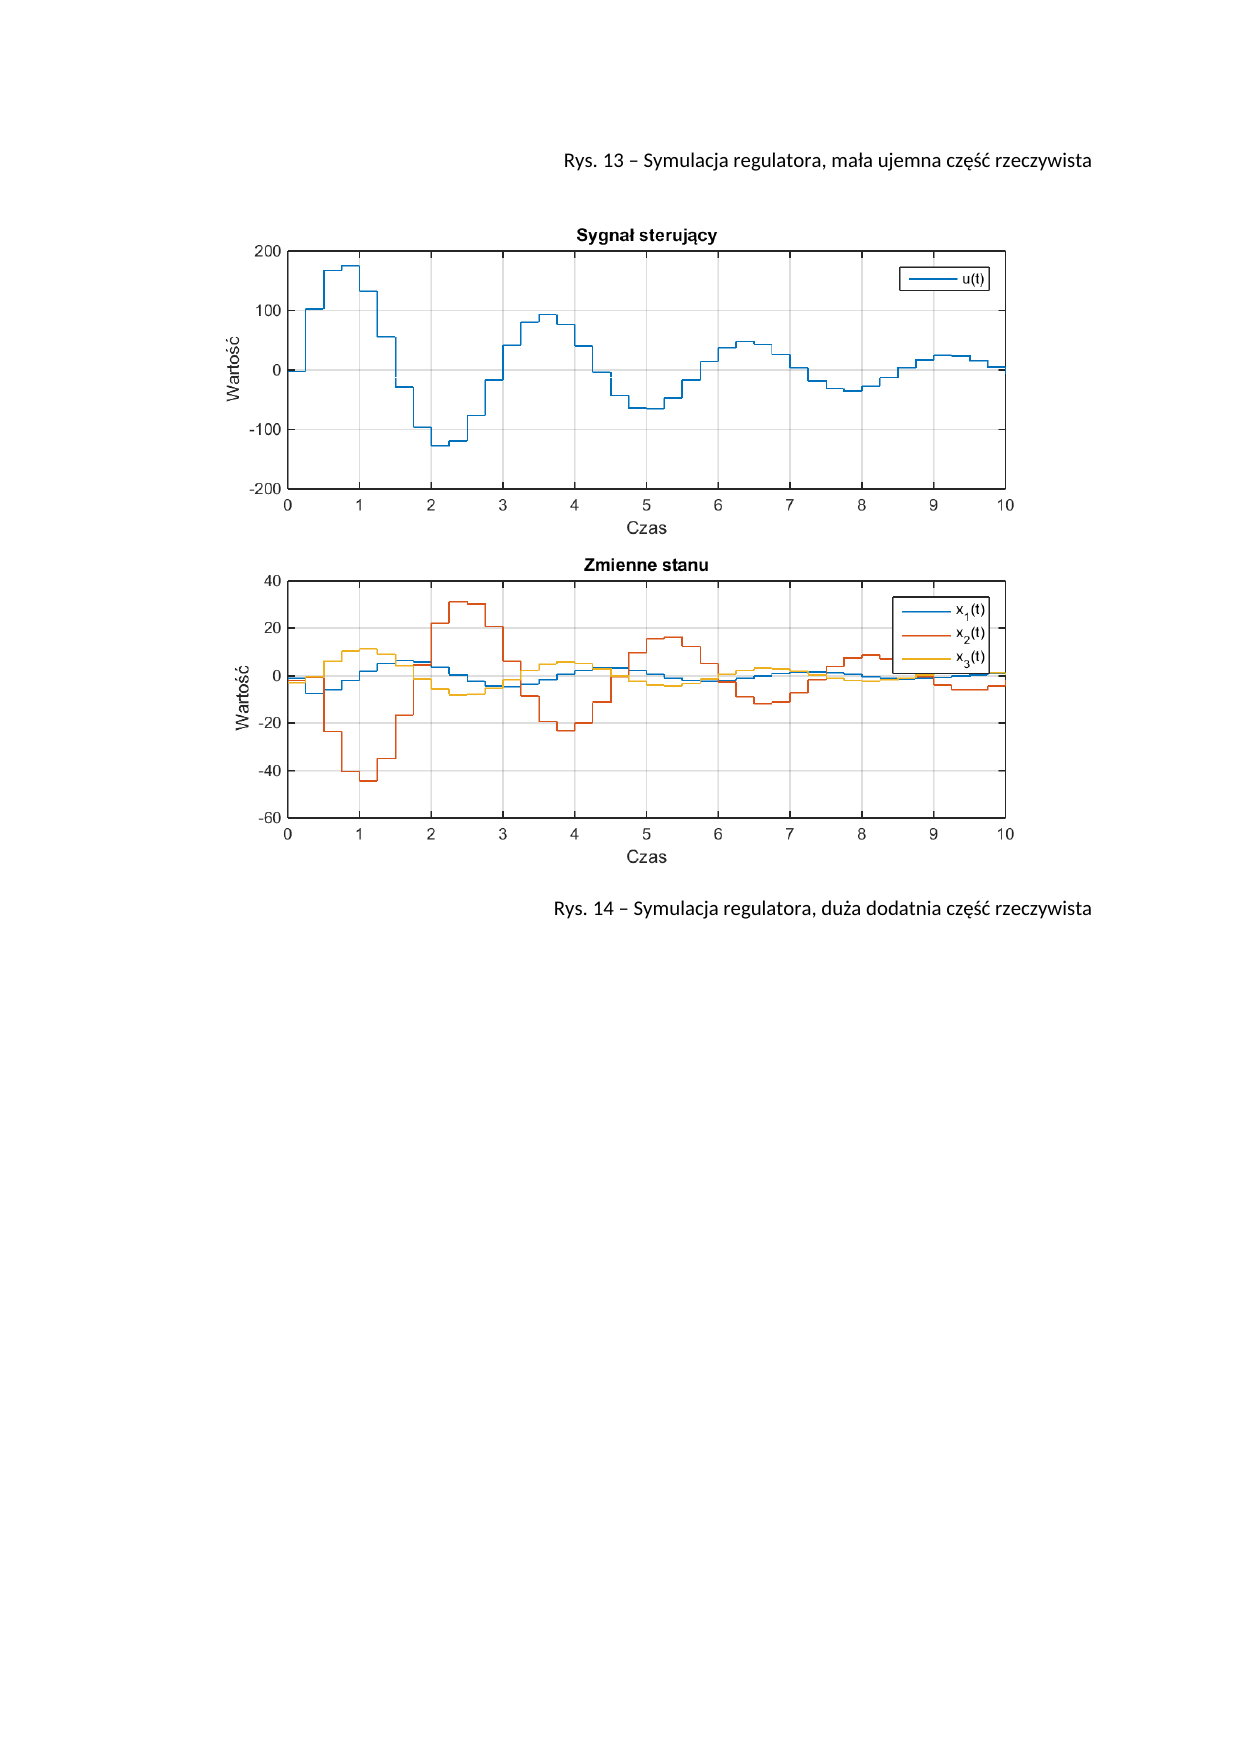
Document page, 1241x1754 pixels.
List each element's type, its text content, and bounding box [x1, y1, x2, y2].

text Rys. 13 – Symulacja regulatora, mała ujemna część rzeczywista [148, 148, 1093, 173]
picture [167, 200, 1093, 894]
